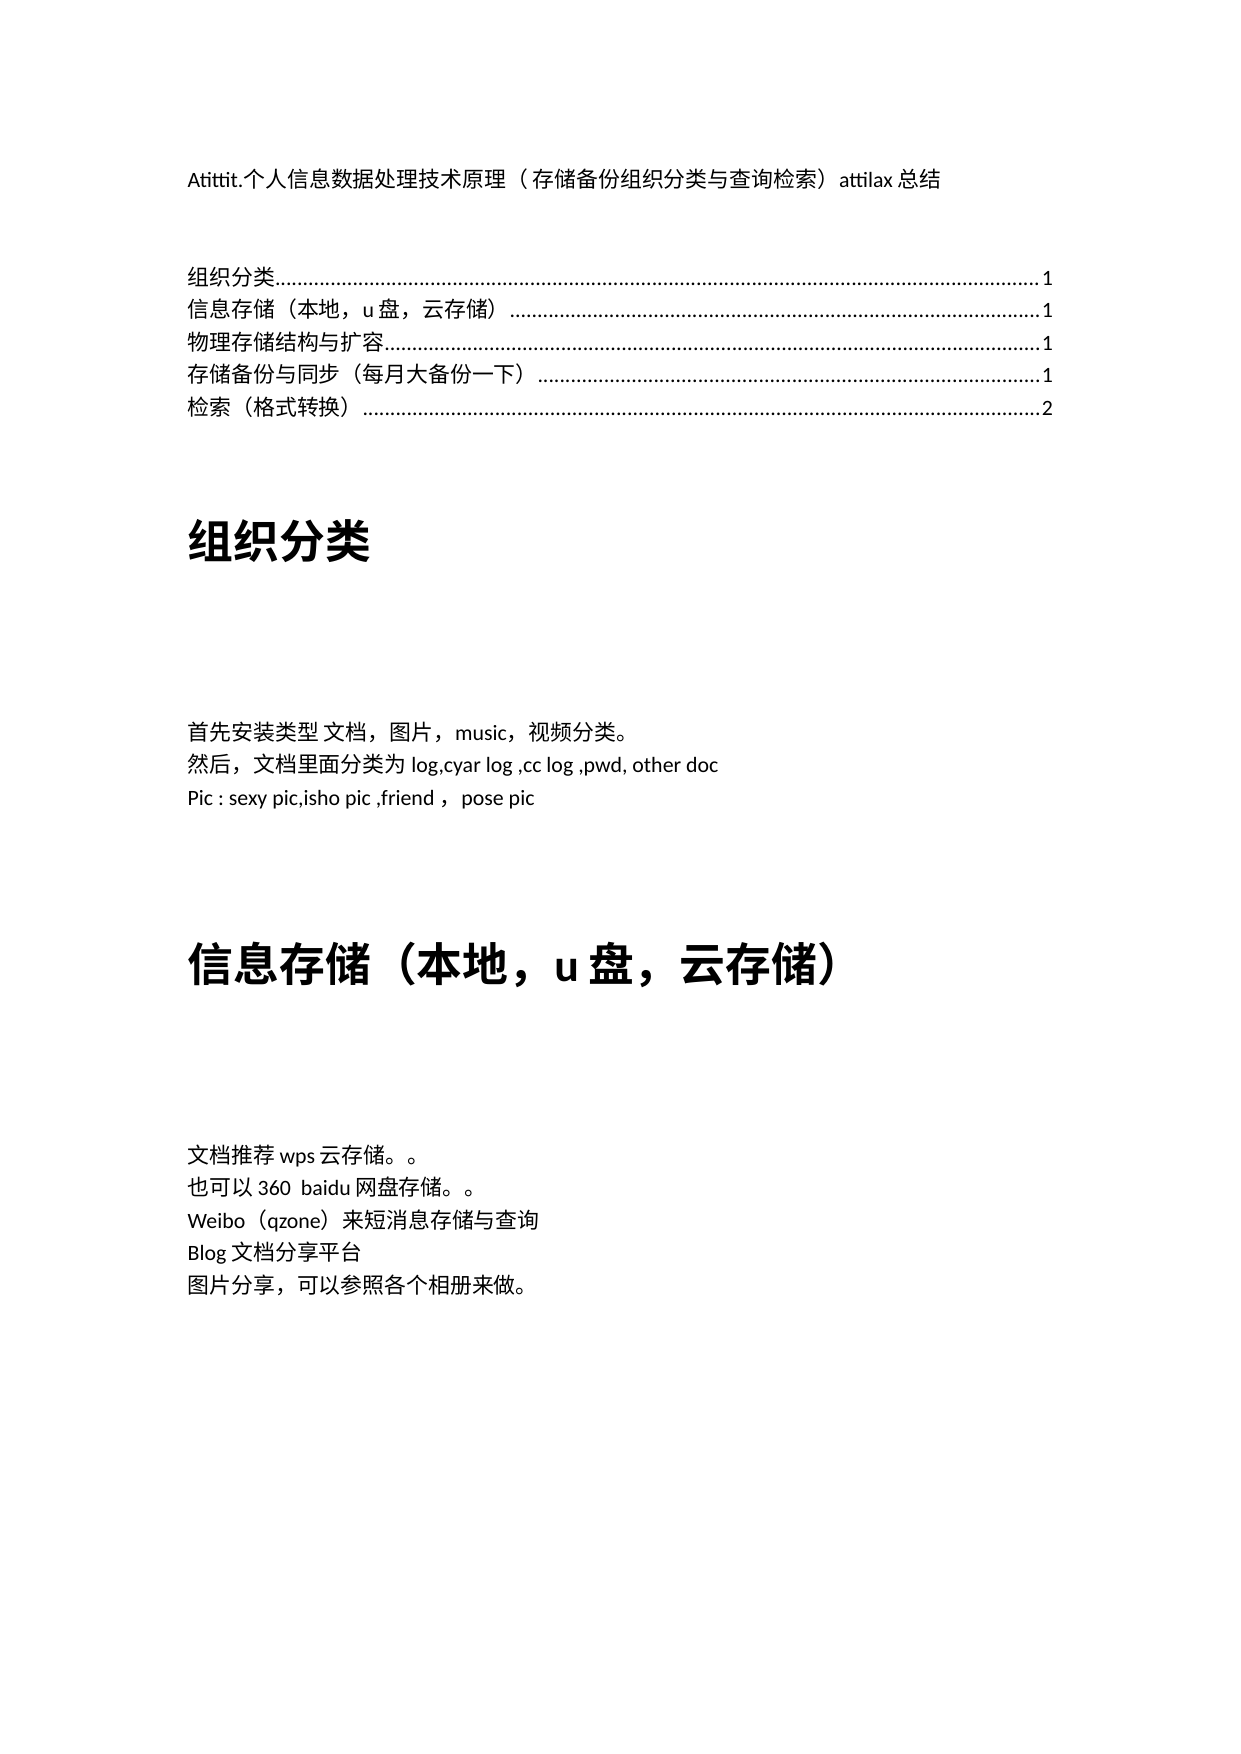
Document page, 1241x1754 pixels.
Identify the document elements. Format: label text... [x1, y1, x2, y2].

subtitle 组织分类 [187, 490, 1053, 587]
text 信息存储（本地，u盘，云存储） 1 [187, 292, 1053, 324]
text Atittit.个人信息数据处理技术原理（ 存储备份组织分类与查询检索）attilax总结 [187, 162, 1053, 194]
text Blog 文档分享平台 [187, 1235, 1053, 1267]
text 然后，文档里面分类为 log,cyar log ,cc log ,pwd, other doc [187, 747, 1053, 779]
text 图片分享，可以参照各个相册来做。 [187, 1267, 1053, 1300]
text 组织分类 1 [187, 259, 1053, 292]
text Pic : sexy pic,isho pic ,friend ，pose pic [187, 779, 1053, 812]
text 文档推荐wps云存储。。 [187, 1137, 1053, 1170]
text 首先安装类型 文档，图片，music，视频分类。 [187, 714, 1053, 747]
text 检索（格式转换） 2 [187, 389, 1053, 422]
text 存储备份与同步（每月大备份一下） 1 [187, 357, 1053, 389]
text 物理存储结构与扩容 1 [187, 324, 1053, 357]
text Weibo（qzone）来短消息存储与查询 [187, 1202, 1053, 1235]
subtitle 信息存储（本地，u盘，云存储） [187, 912, 1053, 1010]
text 也可以360 baidu网盘存储。。 [187, 1170, 1053, 1202]
